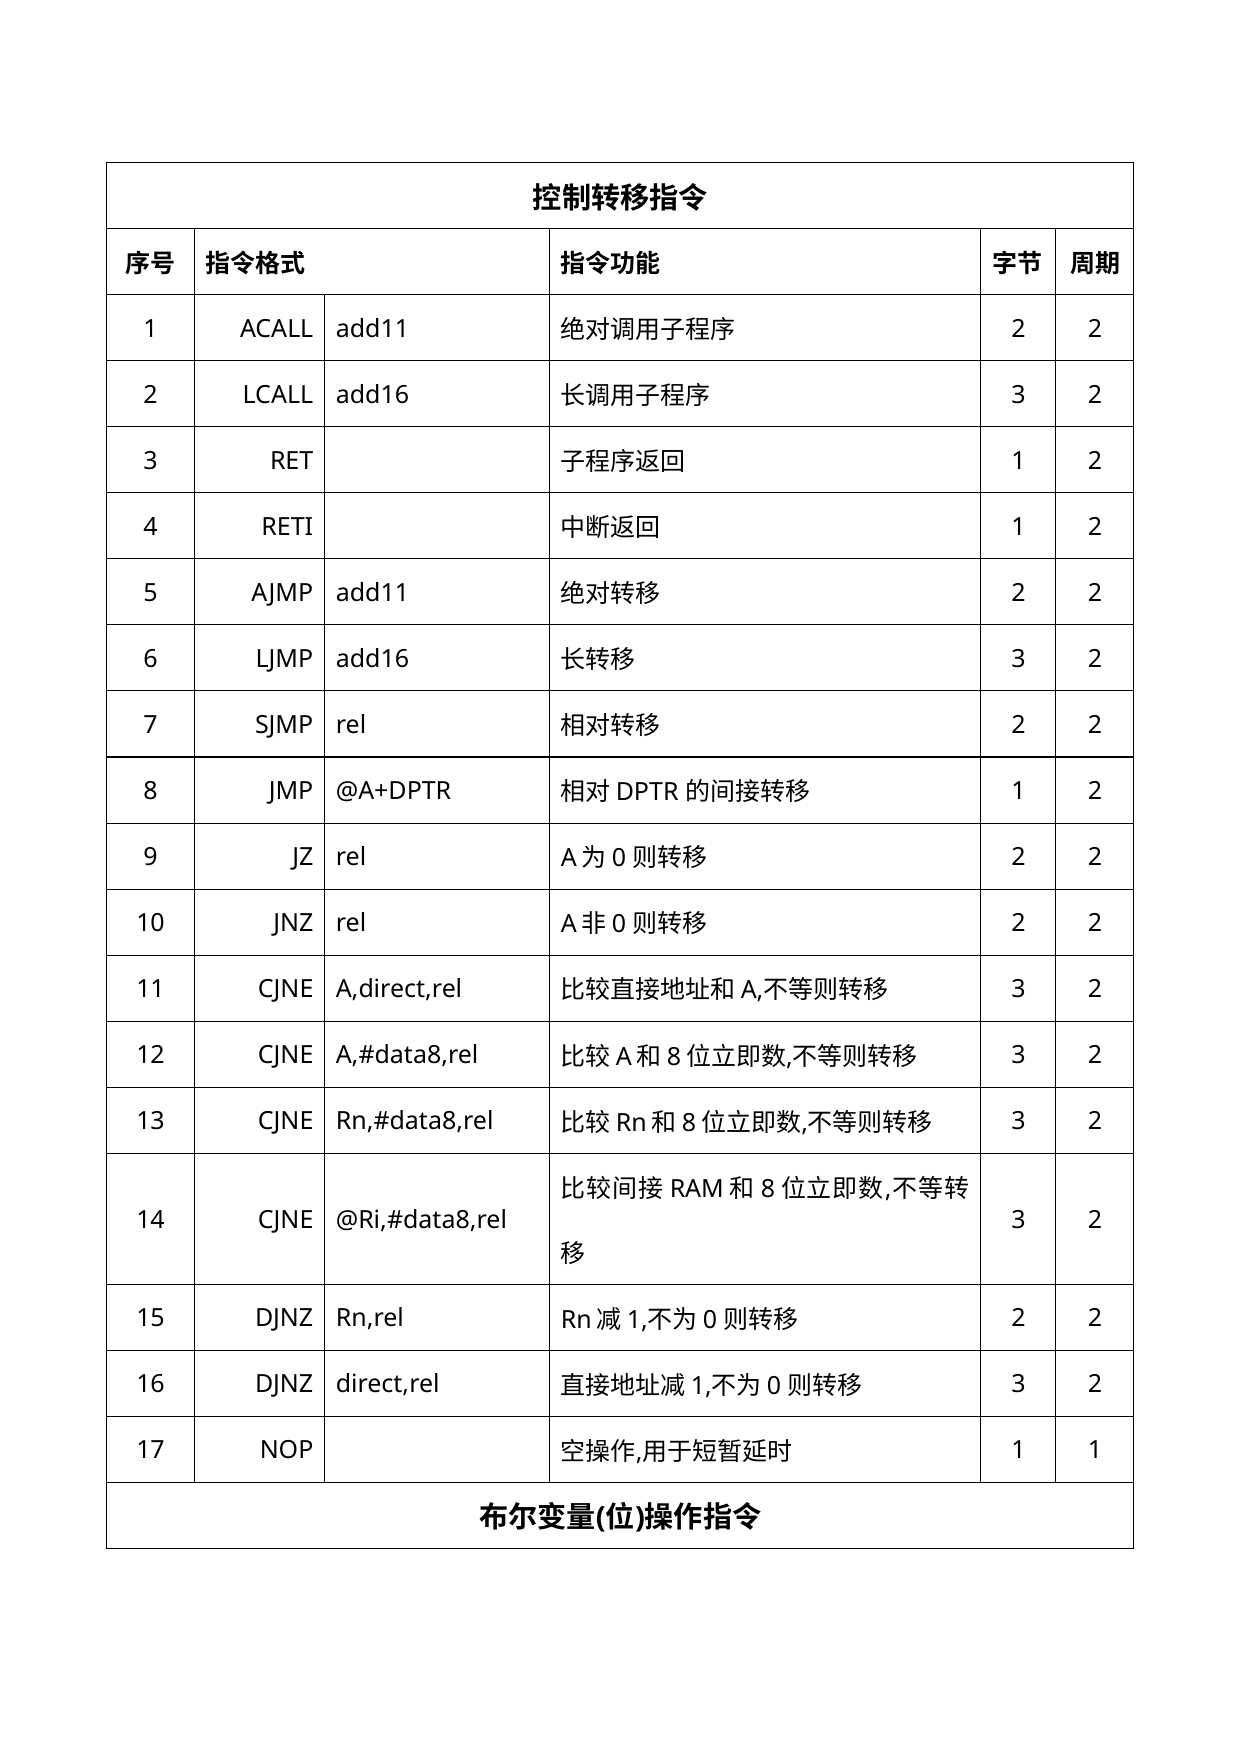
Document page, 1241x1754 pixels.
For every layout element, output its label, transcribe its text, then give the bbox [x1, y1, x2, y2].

table_cell 比较直接地址和A,不等则转移 [550, 956, 980, 1021]
table_cell 长转移 [550, 625, 980, 690]
table_cell 16 [107, 1351, 194, 1416]
table_cell 17 [107, 1417, 194, 1482]
table_cell NOP [195, 1417, 324, 1482]
table_cell 相对转移 [550, 691, 980, 756]
table_cell 2 [1056, 295, 1133, 360]
table_cell 2 [981, 1285, 1055, 1350]
table_cell AJMP [195, 559, 324, 624]
table_cell 2 [1056, 824, 1133, 888]
table_cell A为0 则转移 [550, 824, 980, 888]
table_cell 2 [1056, 691, 1133, 756]
table_cell 绝对转移 [550, 559, 980, 624]
table_cell 1 [981, 758, 1055, 822]
table_cell Rn,rel [325, 1285, 549, 1350]
table_cell add11 [325, 559, 549, 624]
table_cell 布尔变量(位)操作指令 [107, 1483, 1133, 1548]
table_cell 4 [107, 493, 194, 558]
table_cell JZ [195, 824, 324, 888]
table_cell 1 [1056, 1417, 1133, 1482]
table_cell 指令功能 [550, 229, 980, 294]
table_cell CJNE [195, 1154, 324, 1284]
table_cell 3 [981, 956, 1055, 1021]
table_cell direct,rel [325, 1351, 549, 1416]
table_cell A,direct,rel [325, 956, 549, 1021]
table_cell SJMP [195, 691, 324, 756]
table_cell CJNE [195, 1022, 324, 1087]
table_cell JMP [195, 758, 324, 822]
table_cell CJNE [195, 1088, 324, 1153]
table_cell Rn,#data8,rel [325, 1088, 549, 1153]
table_cell DJNZ [195, 1351, 324, 1416]
table_cell 14 [107, 1154, 194, 1284]
table_cell RETI [195, 493, 324, 558]
table_cell 比较A和8位立即数,不等则转移 [550, 1022, 980, 1087]
table_cell 2 [1056, 493, 1133, 558]
table_cell 3 [981, 625, 1055, 690]
table_cell 比较间接RAM和8位立即数,不等转移 [550, 1154, 980, 1284]
table_cell [325, 493, 549, 558]
table_cell RET [195, 427, 324, 492]
table_cell @A+DPTR [325, 758, 549, 822]
table_cell 3 [107, 427, 194, 492]
table_cell 2 [981, 559, 1055, 624]
table_cell add11 [325, 295, 549, 360]
table_cell 11 [107, 956, 194, 1021]
table_cell 3 [981, 1088, 1055, 1153]
table_cell 长调用子程序 [550, 361, 980, 426]
table_cell 3 [981, 1154, 1055, 1284]
table_cell 比较Rn和8位立即数,不等则转移 [550, 1088, 980, 1153]
table_cell 2 [981, 295, 1055, 360]
table_cell add16 [325, 625, 549, 690]
table_cell 2 [1056, 361, 1133, 426]
table_cell 2 [1056, 1154, 1133, 1284]
table_cell 2 [1056, 1022, 1133, 1087]
table_cell A非0 则转移 [550, 890, 980, 954]
table_cell 2 [1056, 1285, 1133, 1350]
table_cell A,#data8,rel [325, 1022, 549, 1087]
table_cell 1 [981, 427, 1055, 492]
table_cell 序号 [107, 229, 194, 294]
table_cell rel [325, 824, 549, 888]
table_cell DJNZ [195, 1285, 324, 1350]
table_cell 1 [981, 493, 1055, 558]
table_cell Rn减1,不为0 则转移 [550, 1285, 980, 1350]
table_cell add16 [325, 361, 549, 426]
table_cell rel [325, 691, 549, 756]
table_cell 6 [107, 625, 194, 690]
table_cell 2 [1056, 559, 1133, 624]
table_cell 2 [1056, 890, 1133, 954]
table_cell 10 [107, 890, 194, 954]
table_cell 5 [107, 559, 194, 624]
table_cell 子程序返回 [550, 427, 980, 492]
table_cell [325, 1417, 549, 1482]
table_cell 13 [107, 1088, 194, 1153]
table_cell @Ri,#data8,rel [325, 1154, 549, 1284]
table_cell 1 [107, 295, 194, 360]
table_cell 字节 [981, 229, 1055, 294]
table_cell 控制转移指令 [107, 163, 1133, 228]
table_cell 12 [107, 1022, 194, 1087]
table_cell 直接地址减1,不为0 则转移 [550, 1351, 980, 1416]
table_cell ACALL [195, 295, 324, 360]
table_cell 2 [1056, 1088, 1133, 1153]
table_cell 7 [107, 691, 194, 756]
table_cell 2 [1056, 625, 1133, 690]
table_cell 中断返回 [550, 493, 980, 558]
table_cell 2 [1056, 956, 1133, 1021]
table_cell 8 [107, 758, 194, 822]
table_cell rel [325, 890, 549, 954]
table_cell 2 [981, 890, 1055, 954]
table_cell 绝对调用子程序 [550, 295, 980, 360]
table_cell 指令格式 [195, 229, 549, 294]
table_cell 3 [981, 361, 1055, 426]
table_cell 2 [1056, 758, 1133, 822]
table_cell 2 [1056, 427, 1133, 492]
table_cell [325, 427, 549, 492]
table_cell CJNE [195, 956, 324, 1021]
table_cell 空操作,用于短暂延时 [550, 1417, 980, 1482]
table_cell 9 [107, 824, 194, 888]
table_cell 周期 [1056, 229, 1133, 294]
table_cell 1 [981, 1417, 1055, 1482]
table_cell 相对DPTR 的间接转移 [550, 758, 980, 822]
table_cell 3 [981, 1022, 1055, 1087]
table_cell JNZ [195, 890, 324, 954]
table_cell 2 [107, 361, 194, 426]
table_cell 2 [1056, 1351, 1133, 1416]
table_cell LJMP [195, 625, 324, 690]
table_cell LCALL [195, 361, 324, 426]
table_cell 15 [107, 1285, 194, 1350]
table_cell 2 [981, 691, 1055, 756]
table_cell 2 [981, 824, 1055, 888]
table_cell 3 [981, 1351, 1055, 1416]
